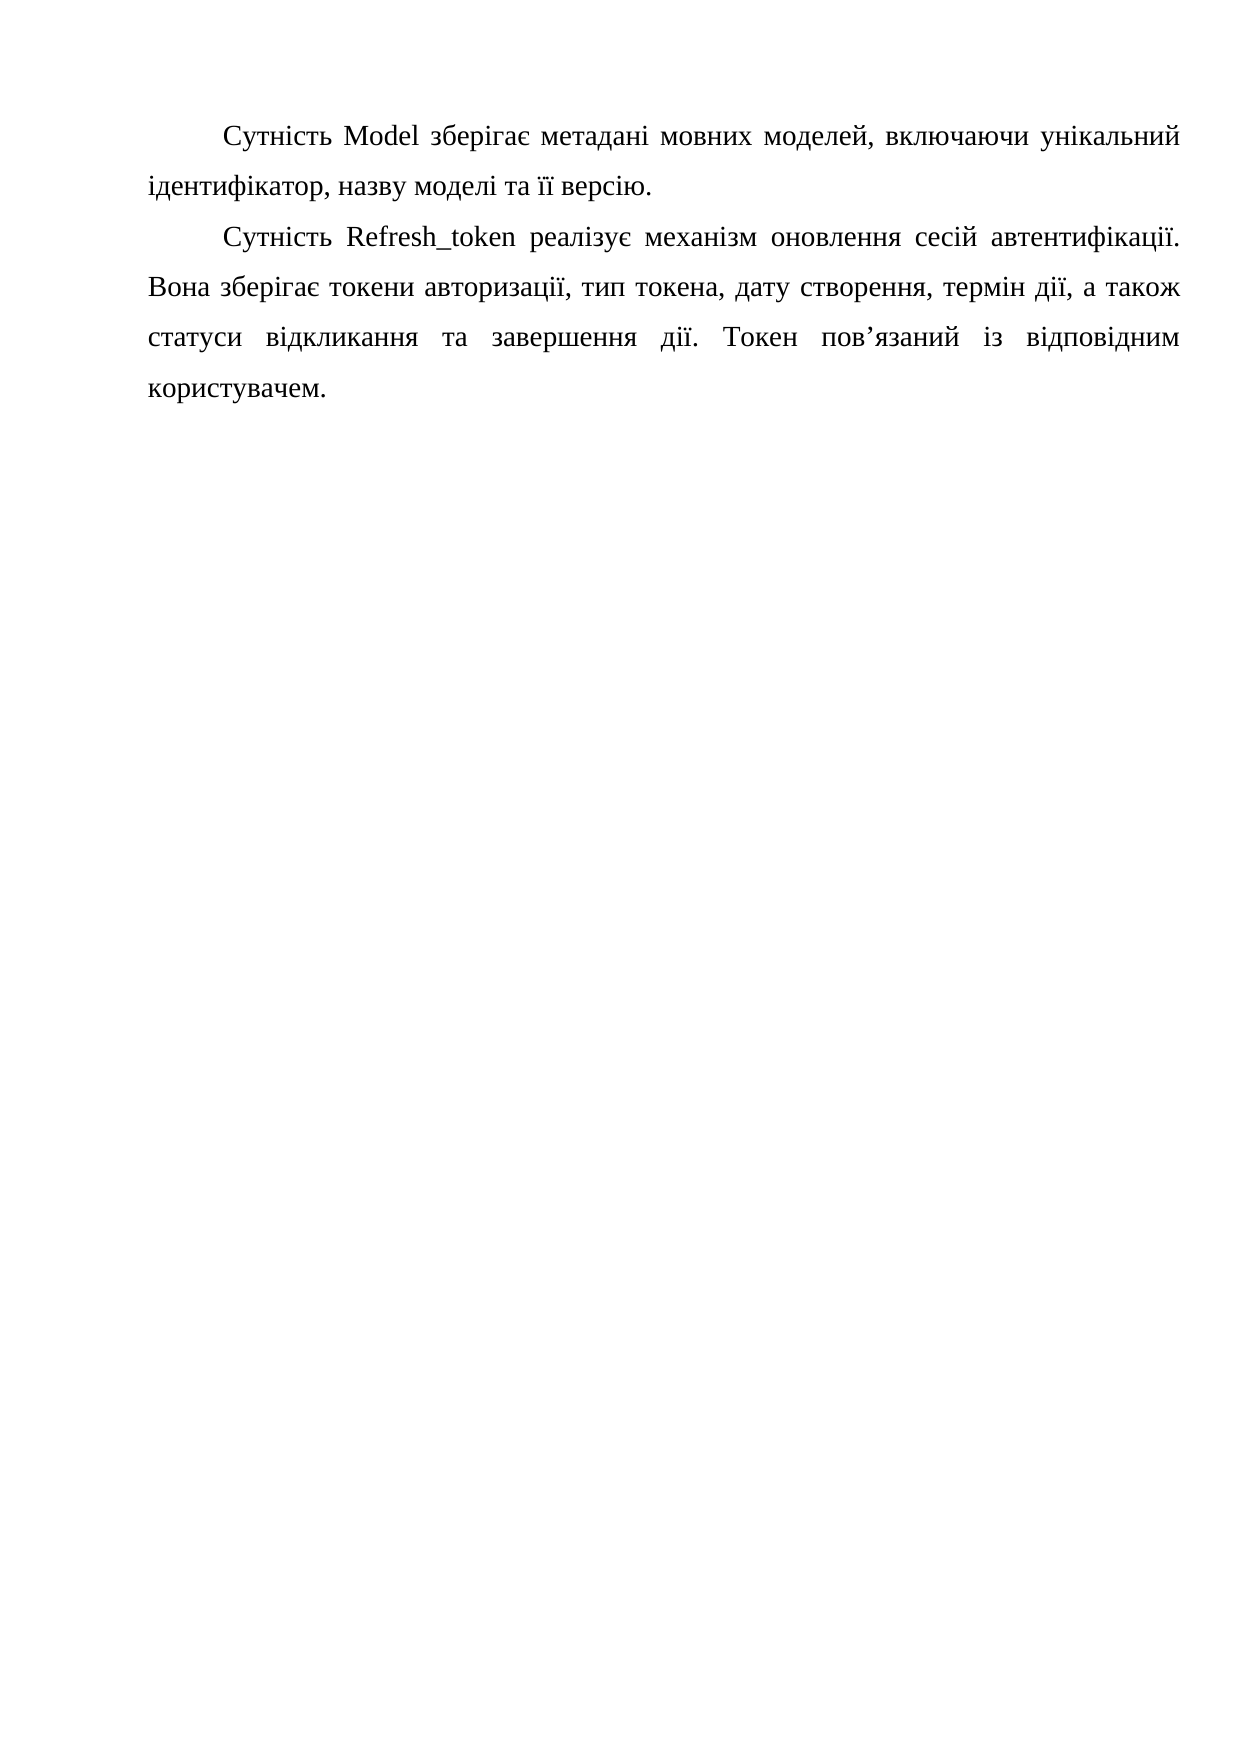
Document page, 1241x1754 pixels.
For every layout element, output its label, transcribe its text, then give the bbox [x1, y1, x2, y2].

text Сутність Refresh_token реалізує механізм оновлення сесій автентифікації. Вона зберігає токени авторизації, тип токена, дату створення, термін дії, а також статуси відкликання та завершення дії. Токен пов’язаний із відповідним користувачем. [148, 219, 1181, 403]
text Сутність Model зберігає метадані мовних моделей, включаючи унікальний ідентифікатор, назву моделі та її версію. [148, 118, 1181, 202]
